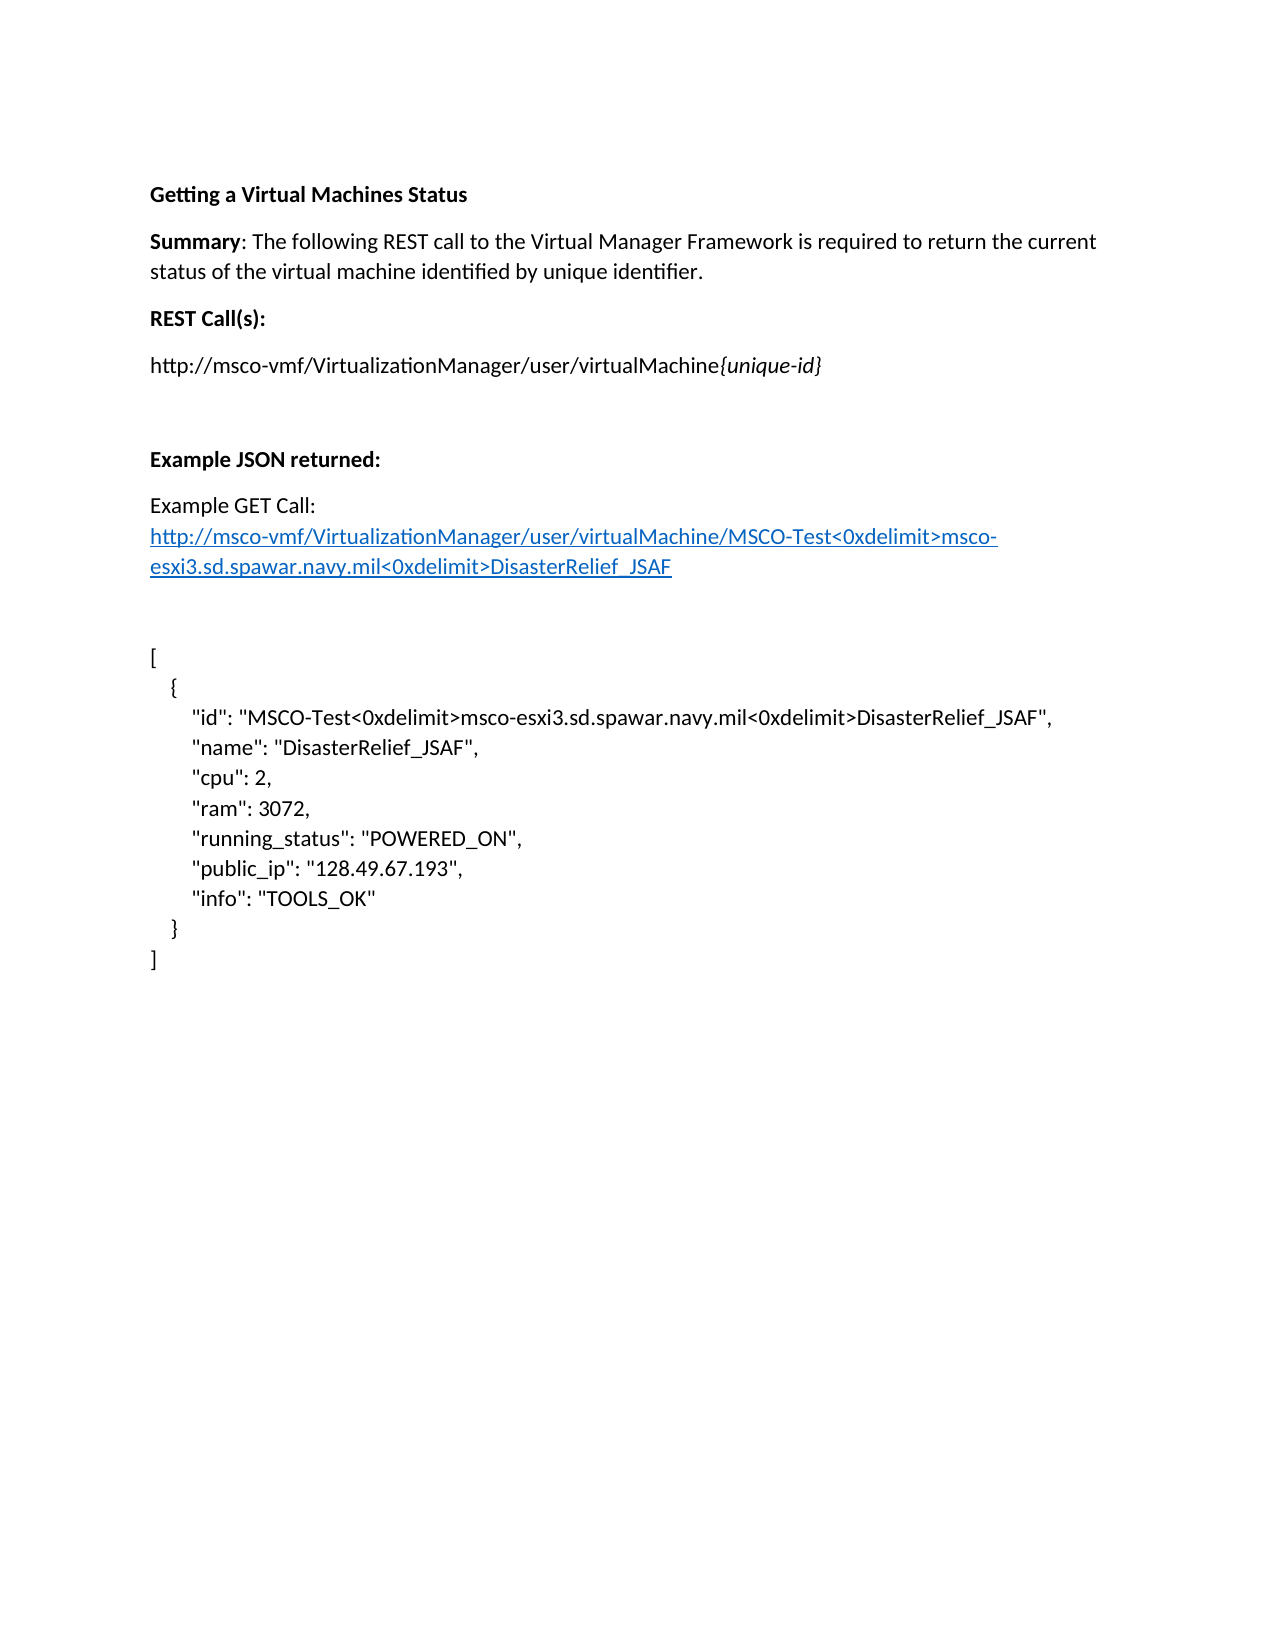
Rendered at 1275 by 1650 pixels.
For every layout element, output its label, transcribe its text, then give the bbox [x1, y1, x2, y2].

text Example JSON returned: [150, 445, 1125, 473]
text Summary: The following REST call to the Virtual Manager Framework is required to return the current status of the virtual machine identified by unique identifier. [150, 227, 1125, 285]
text http://msco-vmf/VirtualizationManager/user/virtualMachine{unique-id} [150, 351, 1125, 379]
text REST Call(s): [150, 304, 1125, 332]
text } [150, 914, 1125, 943]
text "id": "MSCO-Test<0xdelimit>msco-esxi3.sd.spawar.navy.mil<0xdelimit>DisasterRelief_JSAF", [150, 703, 1125, 731]
text "info": "TOOLS_OK" [150, 884, 1125, 912]
text { [150, 673, 1125, 701]
text "cpu": 2, [150, 763, 1125, 792]
text "running_status": "POWERED_ON", [150, 824, 1125, 852]
text ] [150, 945, 1125, 973]
text "ram": 3072, [150, 794, 1125, 822]
text http://msco-vmf/VirtualizationManager/user/virtualMachine/MSCO-Test<0xdelimit>msco-esxi3.sd.spawar.navy.mil<0xdelimit>DisasterRelief_JSAF [150, 522, 1125, 580]
text Example GET Call: [150, 492, 1125, 520]
text "public_ip": "128.49.67.193", [150, 854, 1125, 882]
text Getting a Virtual Machines Status [150, 180, 1125, 208]
text [ [150, 643, 1125, 671]
text "name": "DisasterRelief_JSAF", [150, 733, 1125, 761]
